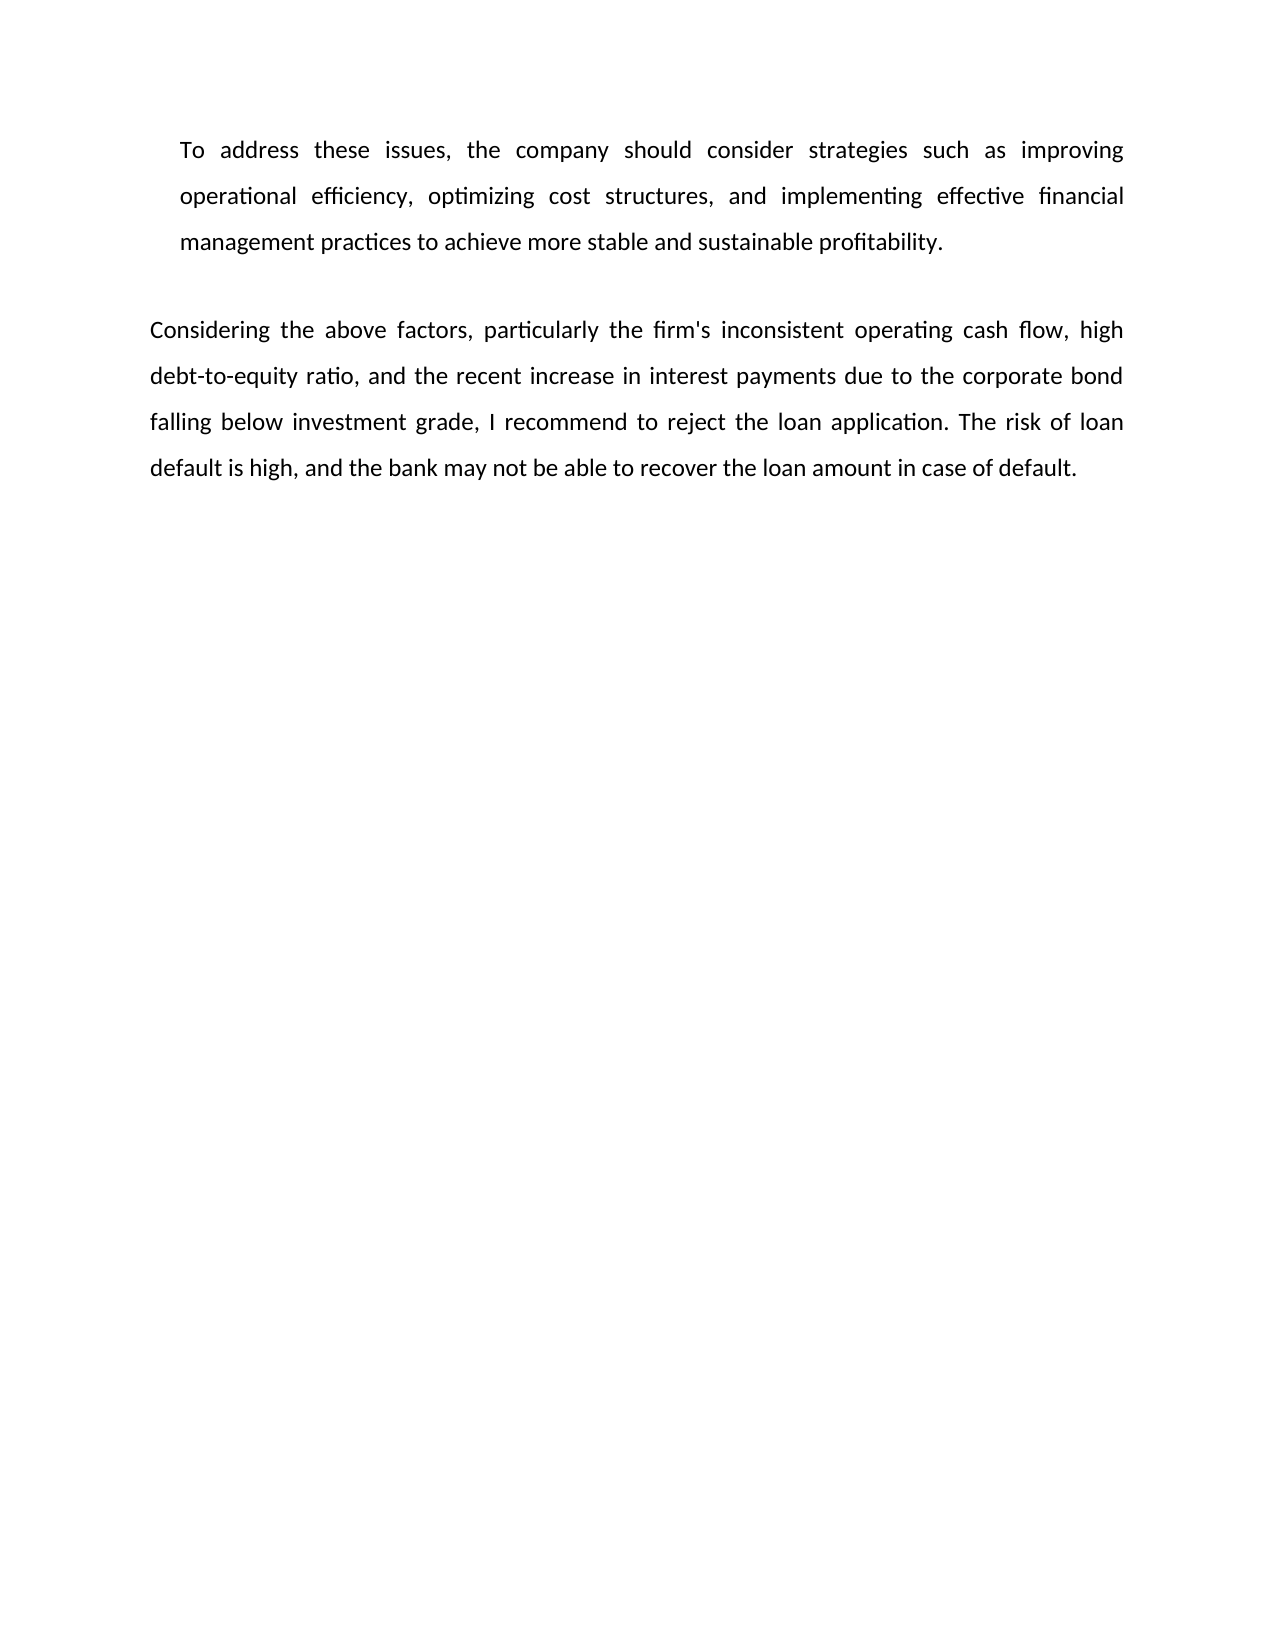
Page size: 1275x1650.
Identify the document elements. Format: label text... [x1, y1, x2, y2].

text To address these issues, the company should consider strategies such as improving operational efficiency, optimizing cost structures, and implementing effective financial management practices to achieve more stable and sustainable profitability. [179, 134, 1125, 256]
text Considering the above factors, particularly the firm's inconsistent operating cash flow, high debt-to-equity ratio, and the recent increase in interest payments due to the corporate bond falling below investment grade, I recommend to reject the loan application. The risk of loan default is high, and the bank may not be able to recover the loan amount in case of default. [150, 314, 1126, 482]
